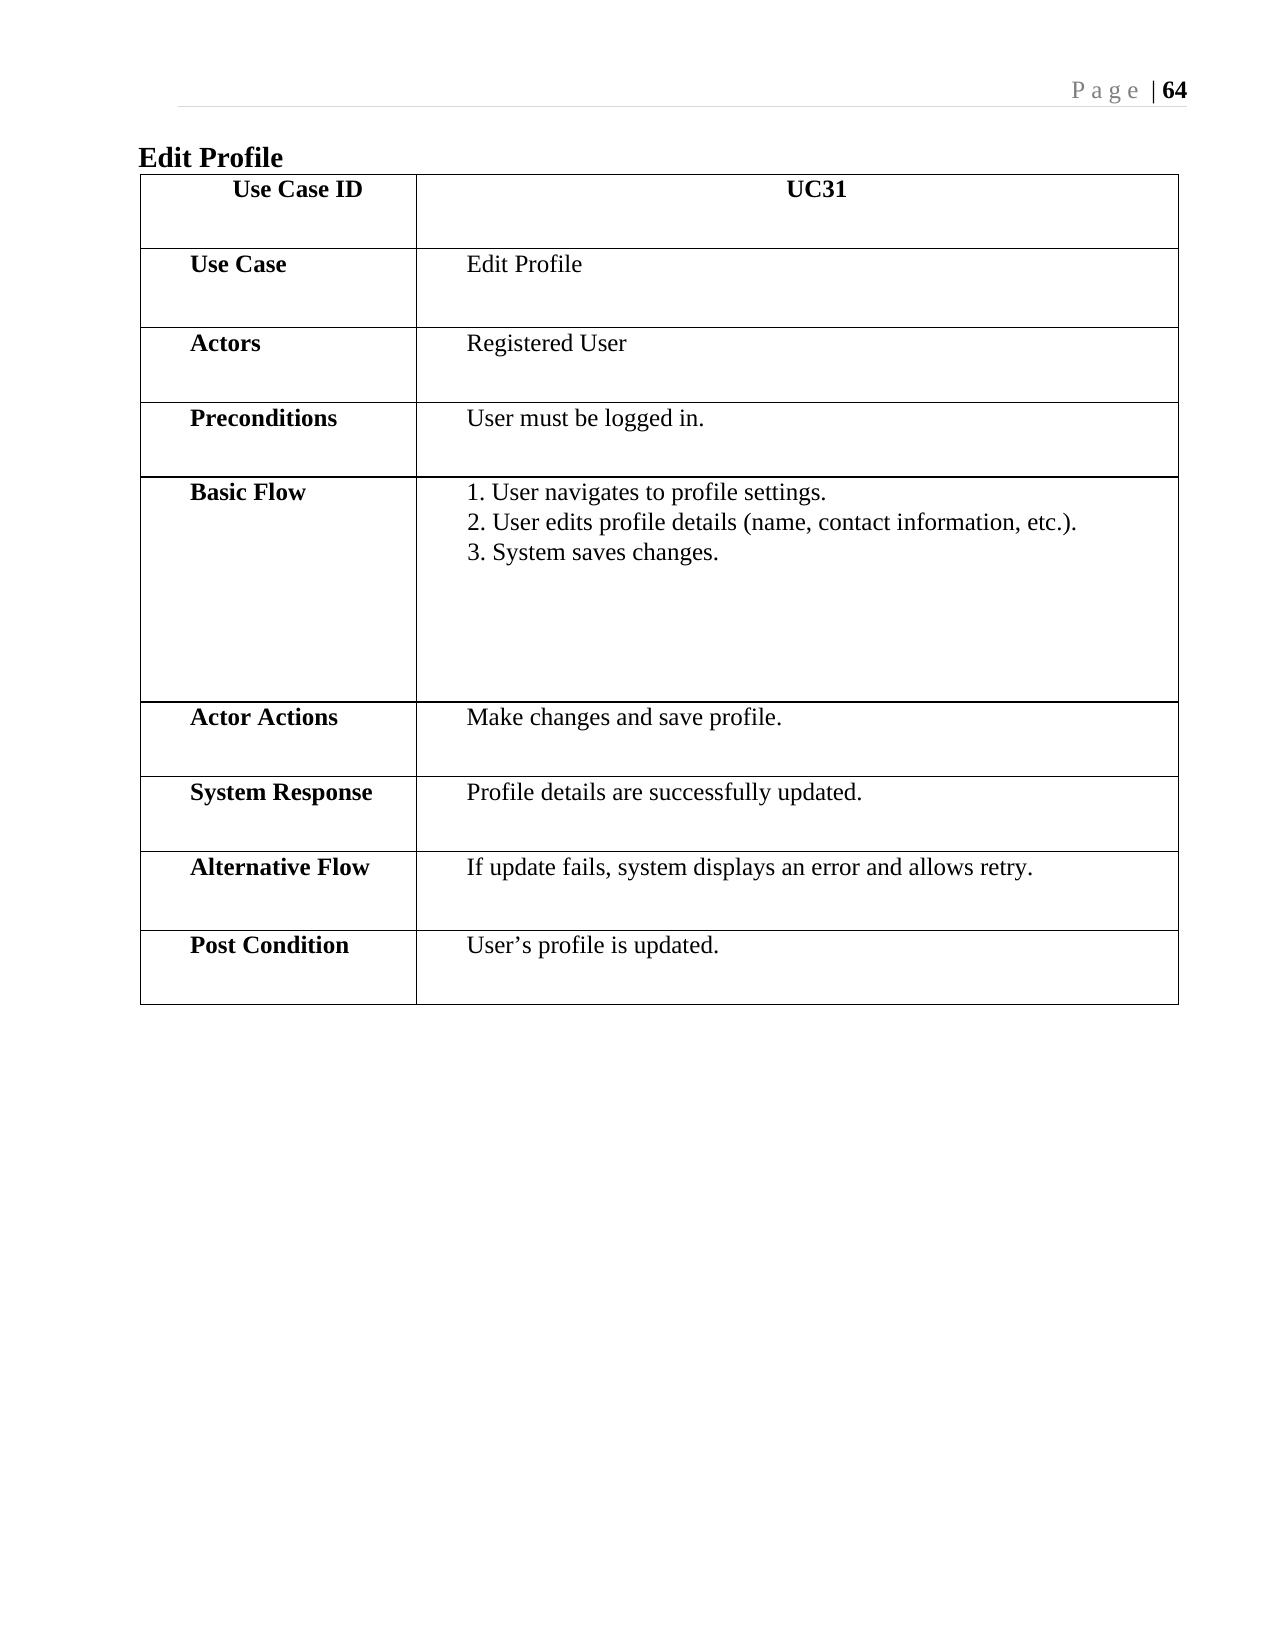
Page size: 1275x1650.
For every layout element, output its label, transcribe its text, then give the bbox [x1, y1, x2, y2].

table_cell Alternative Flow [141, 852, 416, 929]
table_cell 1. User navigates to profile settings. 2. User edits profile details (name, contact information, etc.). 3. System saves changes. [417, 478, 1178, 701]
table_cell Make changes and save profile. [417, 703, 1178, 776]
table_cell Basic Flow [141, 478, 416, 701]
subtitle Edit Profile [138, 140, 1188, 173]
table_cell Actor Actions [141, 703, 416, 776]
table_cell Preconditions [141, 403, 416, 476]
table_cell If update fails, system displays an error and allows retry. [417, 852, 1178, 929]
table_cell Actors [141, 328, 416, 402]
table_cell Registered User [417, 328, 1178, 402]
table_cell Edit Profile [417, 249, 1178, 327]
table_cell Profile details are successfully updated. [417, 777, 1178, 851]
table_cell Post Condition [141, 931, 416, 1004]
table_header UC31 [417, 175, 1178, 248]
table_cell System Response [141, 777, 416, 851]
table_cell User’s profile is updated. [417, 931, 1178, 1004]
table_header Use Case ID [141, 175, 416, 248]
table_cell User must be logged in. [417, 403, 1178, 476]
table_cell Use Case [141, 249, 416, 327]
